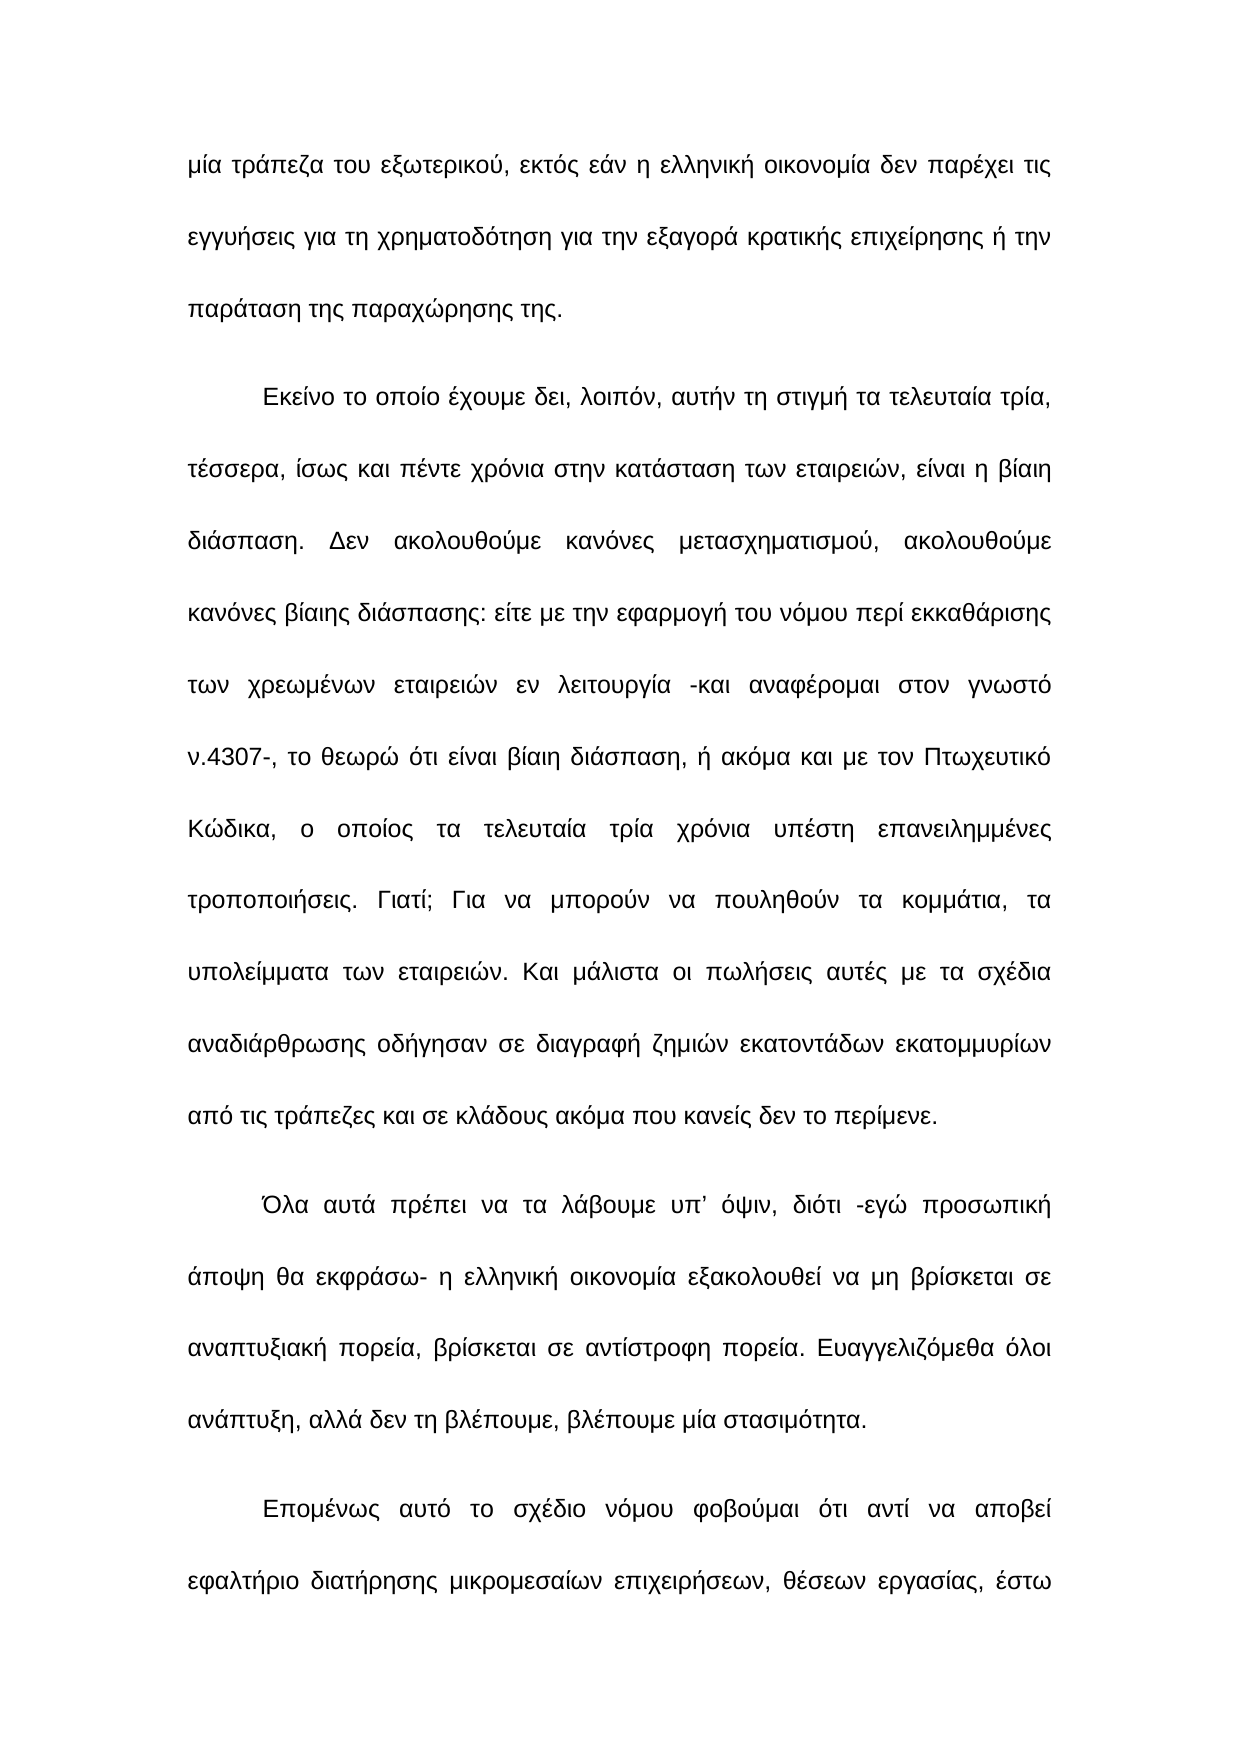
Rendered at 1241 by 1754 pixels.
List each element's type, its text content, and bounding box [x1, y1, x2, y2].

text Όλα αυτά πρέπει να τα λάβουμε υπ’ όψιν, διότι -εγώ προσωπική άποψη θα εκφράσω- η ελληνική οικονομία εξακολουθεί να μη βρίσκεται σε αναπτυξιακή πορεία, βρίσκεται σε αντίστροφη πορεία. Ευαγγελιζόμεθα όλοι ανάπτυξη, αλλά δεν τη βλέπουμε, βλέπουμε μία στασιμότητα. [187, 1189, 1053, 1434]
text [187, 1494, 1053, 1594]
text Εκείνο το οποίο έχουμε δει, λοιπόν, αυτήν τη στιγμή τα τελευταία τρία, τέσσερα, ίσως και πέντε χρόνια στην κατάσταση των εταιρειών, είναι η βίαιη διάσπαση. Δεν ακολουθούμε κανόνες μετασχηματισμού, ακολουθούμε κανόνες βίαιης διάσπασης: είτε με την εφαρμογή του νόμου περί εκκαθάρισης των χρεωμένων εταιρειών εν λειτουργία -και αναφέρομαι στον γνωστό ν.4307-, το θεωρώ ότι είναι βίαιη διάσπαση, ή ακόμα και με τον Πτωχευτικό Κώδικα, ο οποίος τα τελευταία τρία χρόνια υπέστη επανειλημμένες τροποποιήσεις. Γιατί; Για να μπορούν να πουληθούν τα κομμάτια, τα υπολείμματα των εταιρειών. Και μάλιστα οι πωλήσεις αυτές με τα σχέδια αναδιάρθρωσης οδήγησαν σε διαγραφή ζημιών εκατοντάδων εκατομμυρίων από τις τράπεζες και σε κλάδους ακόμα που κανείς δεν το περίμενε. [187, 382, 1053, 1130]
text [187, 150, 1053, 322]
